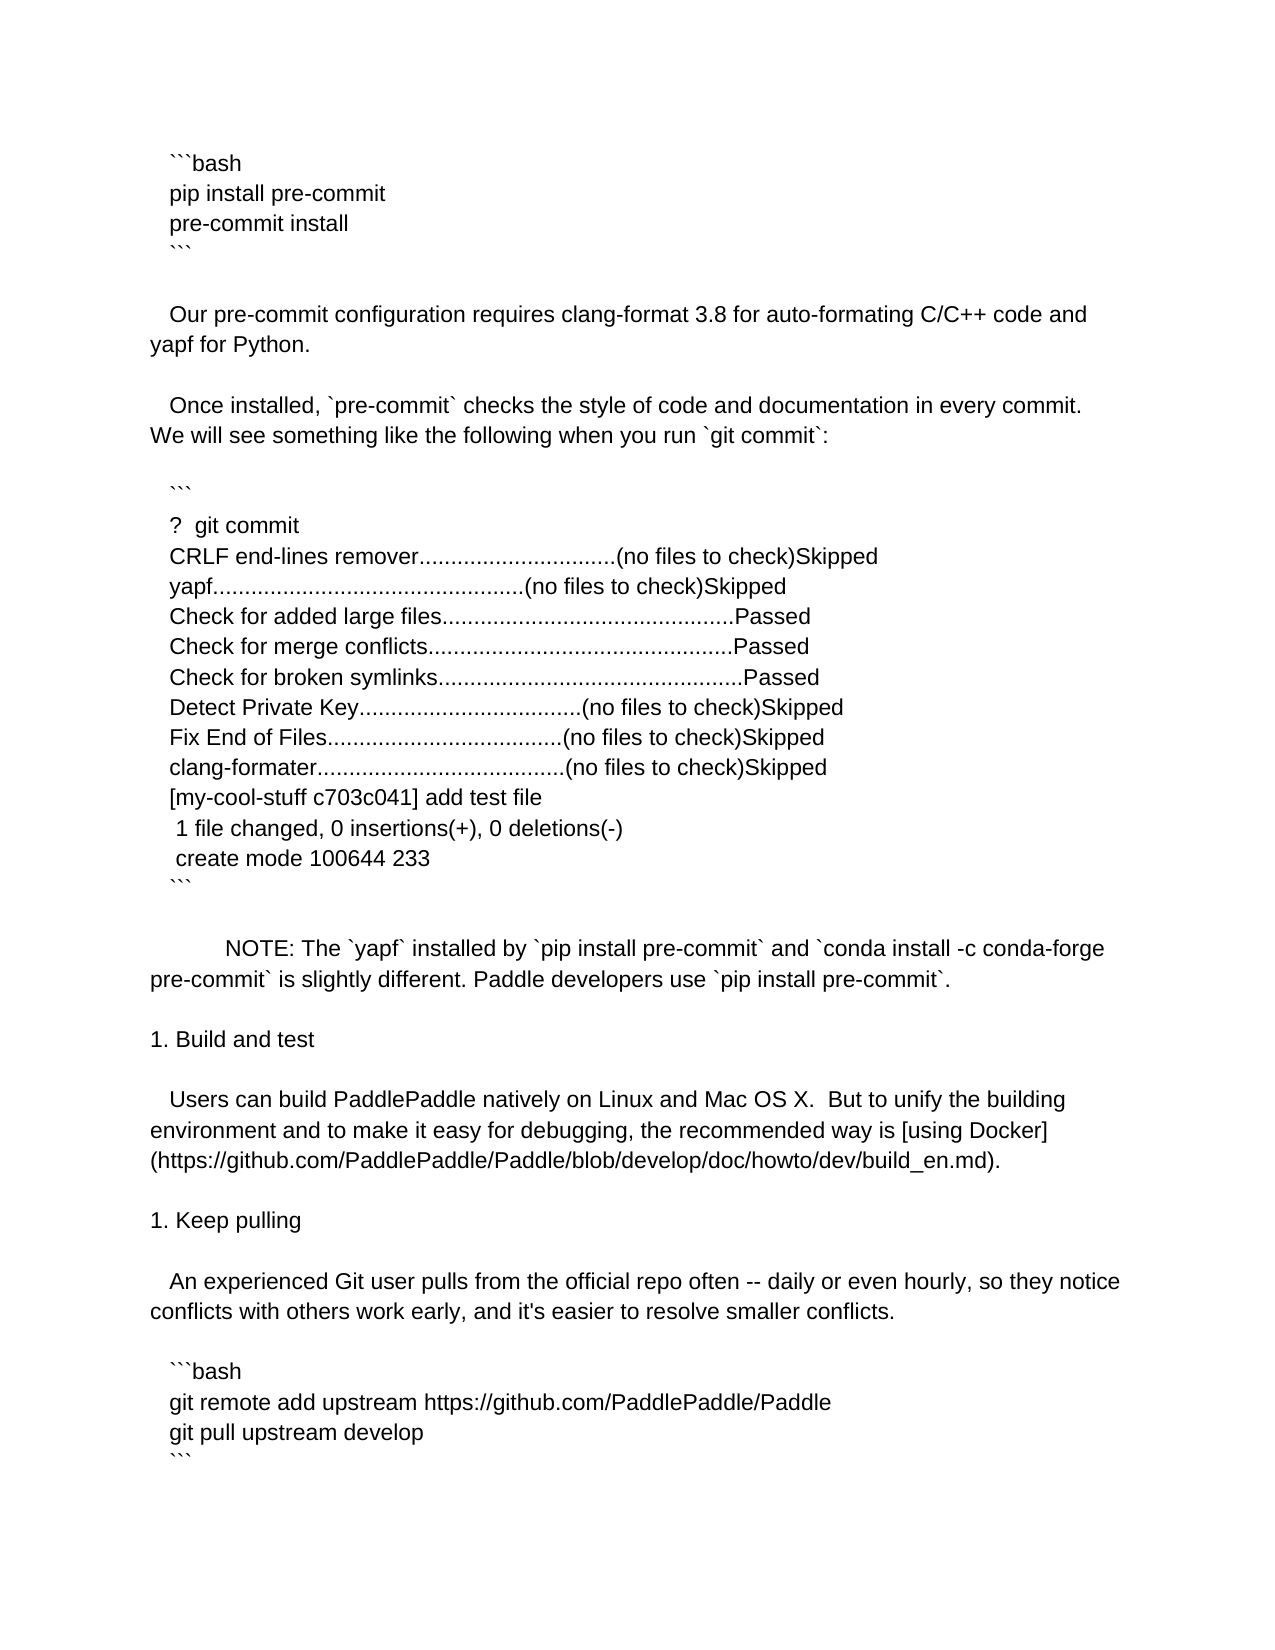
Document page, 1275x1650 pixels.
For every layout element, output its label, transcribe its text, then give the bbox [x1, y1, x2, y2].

text Users can build PaddlePaddle natively on Linux and Mac OS X. But to unify the building environment and to make it easy for debugging, the recommended way is [using Docker](https://github.com/PaddlePaddle/Paddle/blob/develop/doc/howto/dev/build_en.md). [150, 1086, 1125, 1173]
text [my-cool-stuff c703c041] add test file [150, 784, 1125, 811]
text ```bash [150, 150, 1125, 176]
text An experienced Git user pulls from the official repo often -- daily or even hourly, so they notice conflicts with others work early, and it's easier to resolve smaller conflicts. [150, 1268, 1125, 1324]
text pip install pre-commit [150, 180, 1125, 207]
text CRLF end-lines remover...............................(no files to check)Skipped [150, 543, 1125, 569]
text ? git commit [150, 512, 1125, 539]
text Our pre-commit configuration requires clang-format 3.8 for auto-formating C/C++ code and yapf for Python. [150, 301, 1125, 358]
text 1. Build and test [150, 1026, 1125, 1052]
text 1. Keep pulling [150, 1207, 1125, 1234]
text Once installed, `pre-commit` checks the style of code and documentation in every commit. We will see something like the following when you run `git commit`: [150, 392, 1125, 448]
text ``` [150, 241, 1125, 267]
text ```bash [150, 1358, 1125, 1385]
text Fix End of Files.....................................(no files to check)Skipped [150, 724, 1125, 750]
text 1 file changed, 0 insertions(+), 0 deletions(-) [150, 814, 1125, 841]
text yapf.................................................(no files to check)Skipped [150, 573, 1125, 599]
text Check for merge conflicts................................................Passed [150, 633, 1125, 660]
text create mode 100644 233 [150, 845, 1125, 871]
text git remote add upstream https://github.com/PaddlePaddle/Paddle [150, 1388, 1125, 1415]
text clang-formater.......................................(no files to check)Skipped [150, 754, 1125, 781]
text Check for added large files..............................................Passed [150, 603, 1125, 629]
text ``` [150, 482, 1125, 509]
text ``` [150, 875, 1125, 901]
text pre-commit install [150, 210, 1125, 237]
text NOTE: The `yapf` installed by `pip install pre-commit` and `conda install -c conda-forge pre-commit` is slightly different. Paddle developers use `pip install pre-commit`. [150, 935, 1125, 992]
text Check for broken symlinks................................................Passed [150, 663, 1125, 690]
text ``` [150, 1449, 1125, 1475]
text Detect Private Key...................................(no files to check)Skipped [150, 694, 1125, 720]
text git pull upstream develop [150, 1419, 1125, 1445]
